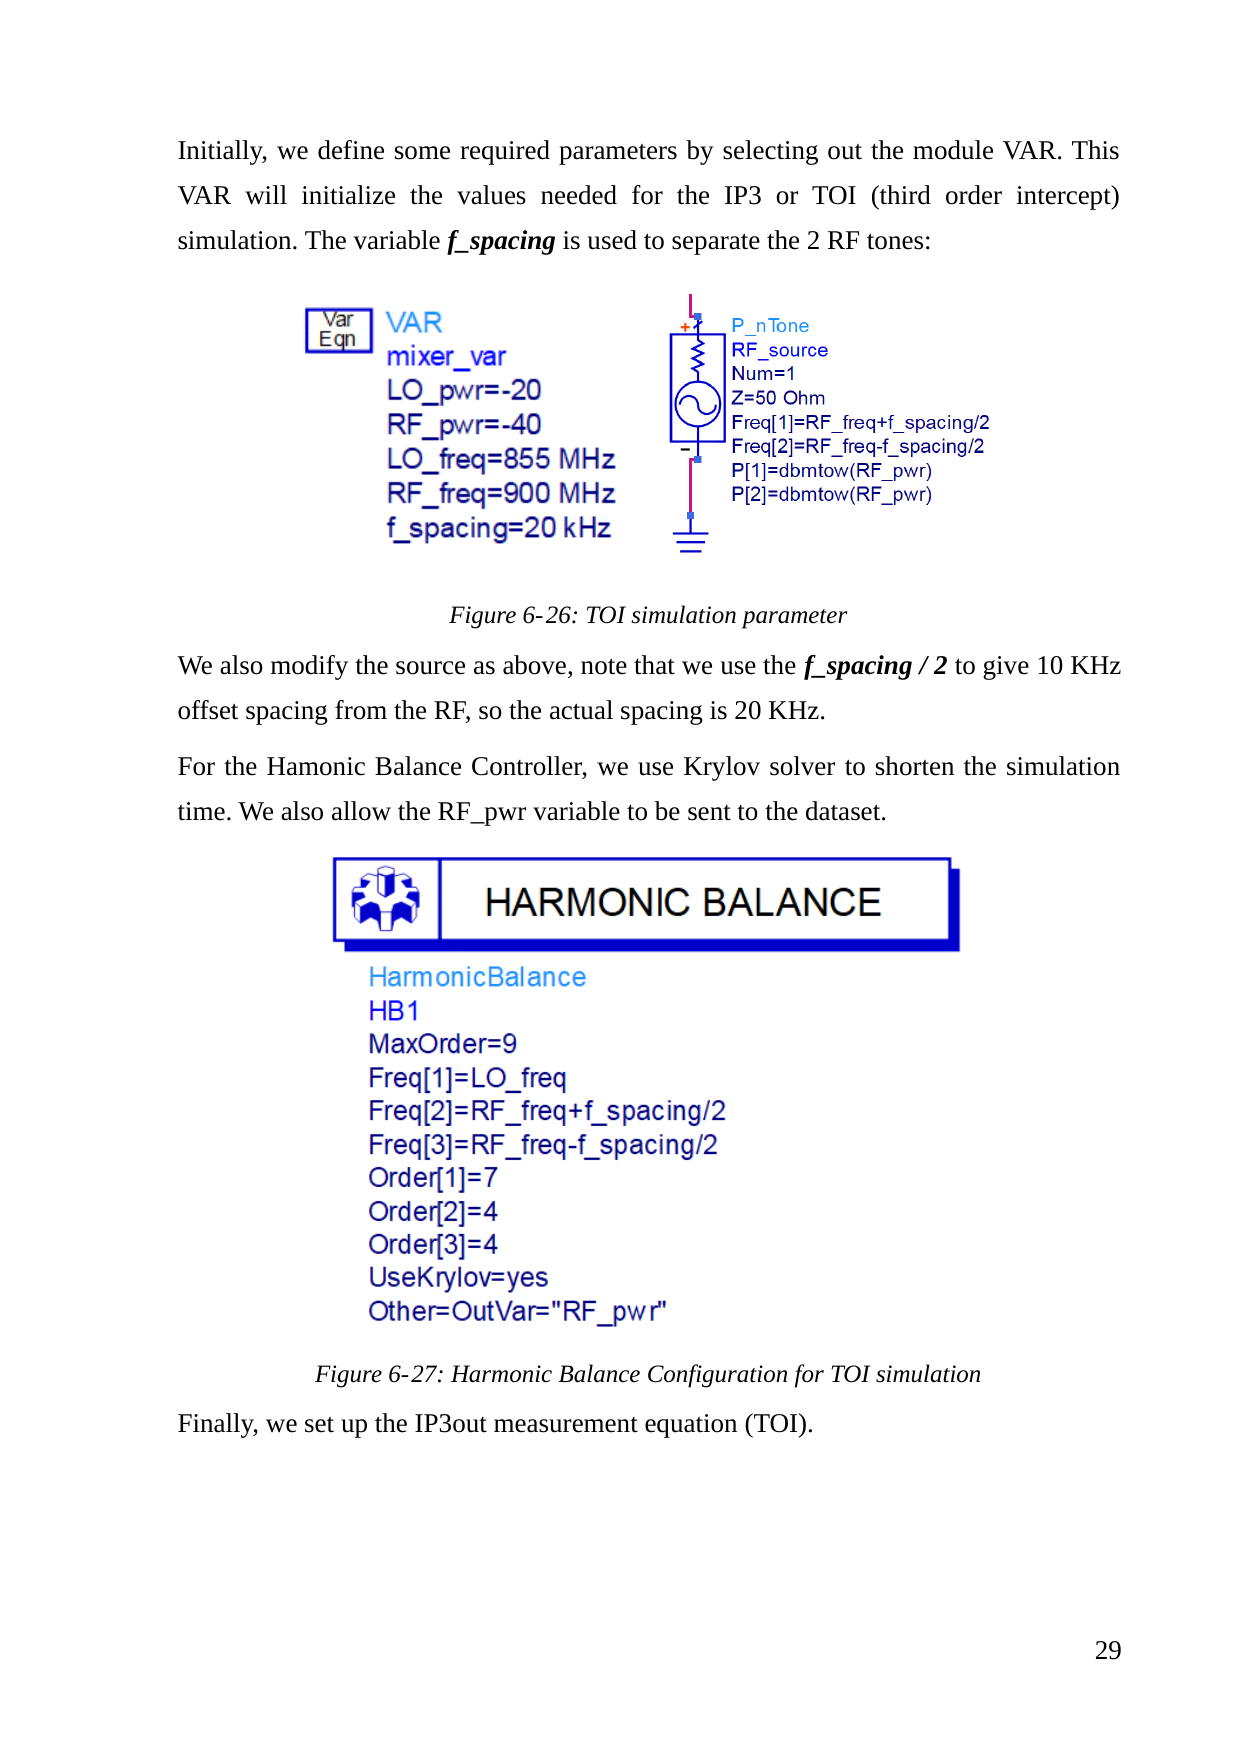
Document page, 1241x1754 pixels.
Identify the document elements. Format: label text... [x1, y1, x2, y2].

text We also modify the source as above, note that we use the f_spacing / 2 to give 10 KHz offset spacing from the RF, so the actual spacing is 20 KHz. [177, 646, 1121, 728]
text Finally, we set up the IP3out measurement equation (TOI). [177, 1404, 1121, 1442]
text For the Hamonic Balance Controller, we use Krylov solver to shorten the simulation time. We also allow the RF_pwr variable to be sent to the dataset. [177, 747, 1121, 830]
picture [286, 288, 1012, 566]
picture [327, 848, 972, 1329]
text Initially, we define some required parameters by selecting out the module VAR. This VAR will initialize the values needed for the IP3 or TOI (third order intercept) simulation. The variable f_spacing is used to separate the 2 RF tones: [177, 131, 1121, 259]
